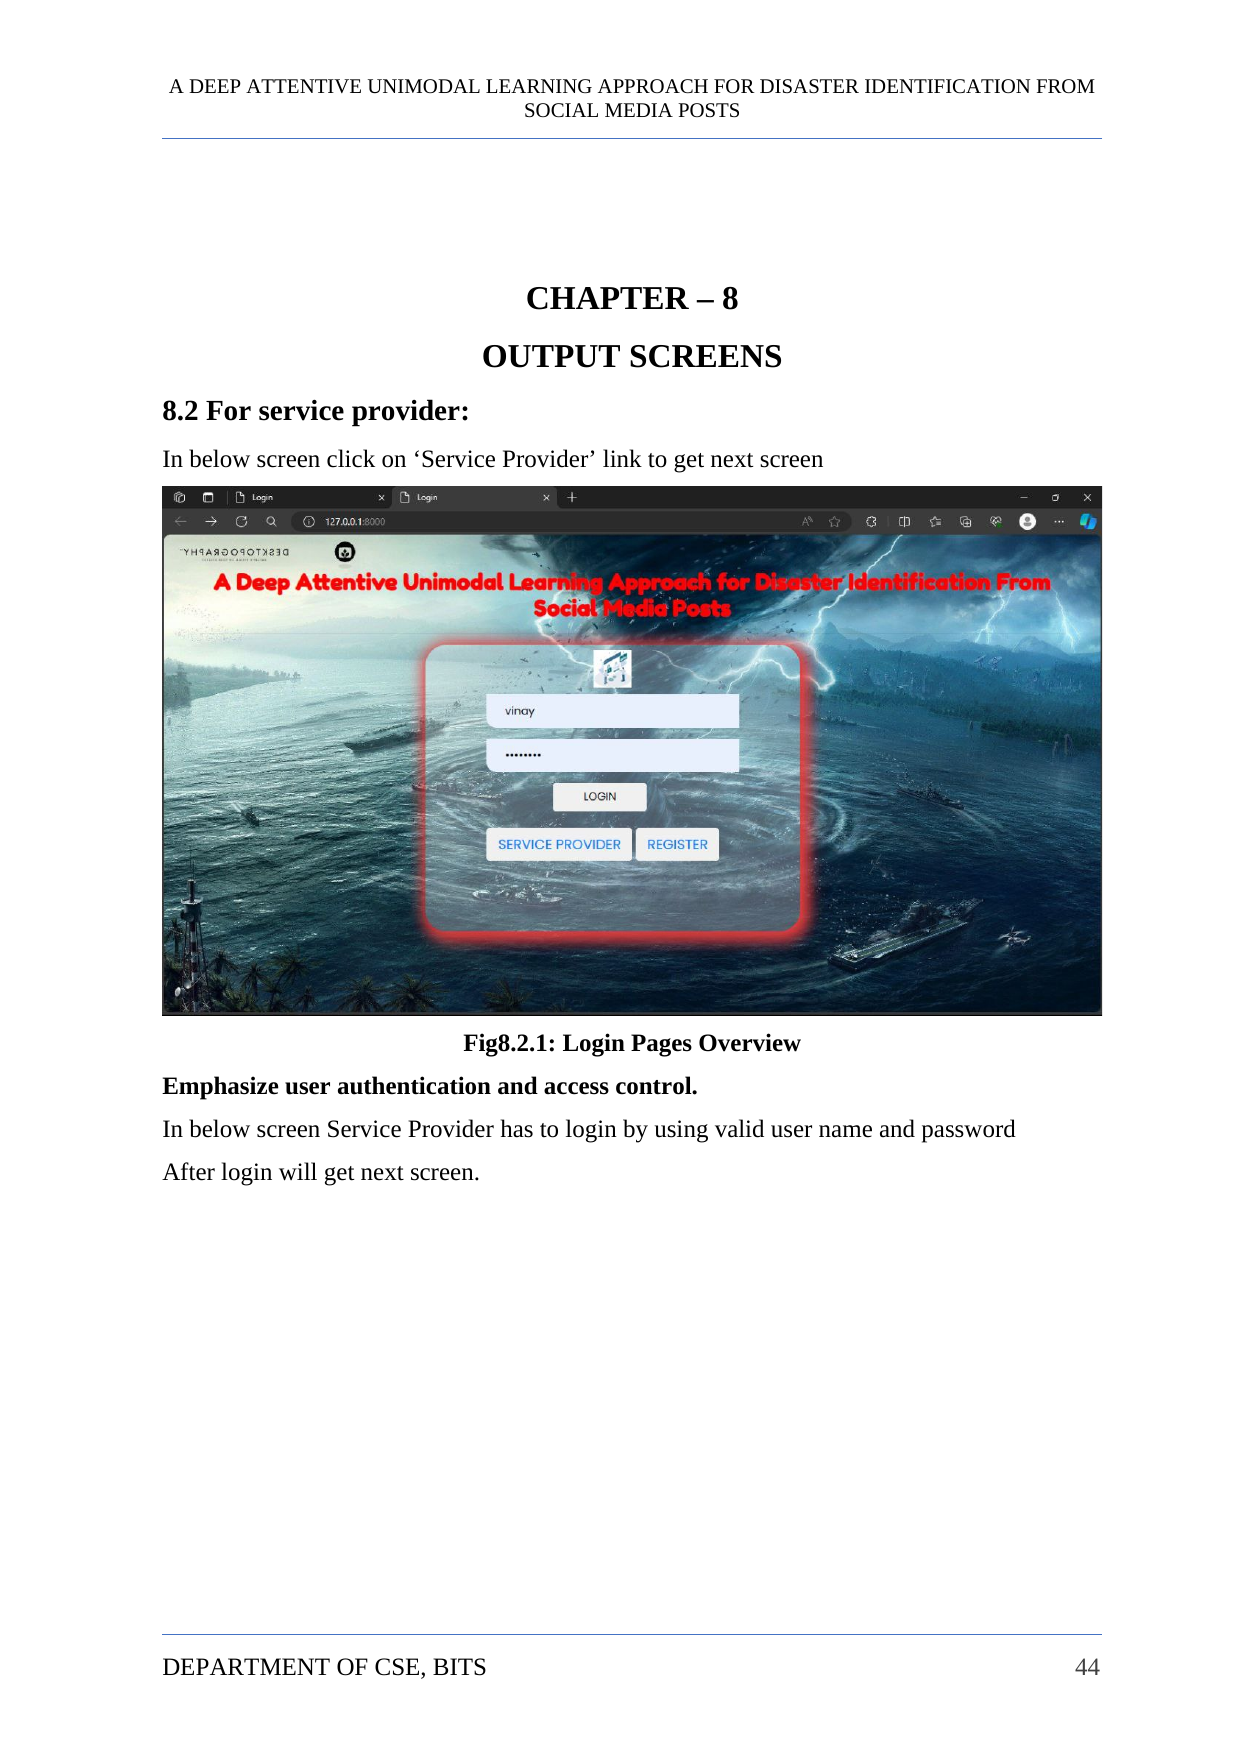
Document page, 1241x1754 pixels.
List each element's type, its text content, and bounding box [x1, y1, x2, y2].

text OUTPUT SCREENS [162, 336, 1102, 374]
text In below screen Service Provider has to login by using valid user name and password [162, 1114, 1102, 1143]
text 8.2 For service provider: [162, 393, 1102, 427]
text CHAPTER – 8 [162, 278, 1102, 317]
picture [162, 486, 1103, 1016]
text Fig8.2.1: Login Pages Overview [162, 1028, 1102, 1057]
text In below screen click on ‘Service Provider’ link to get next screen [162, 444, 1102, 472]
text After login will get next screen. [162, 1157, 1102, 1186]
text Emphasize user authentication and access control. [162, 1071, 1102, 1100]
